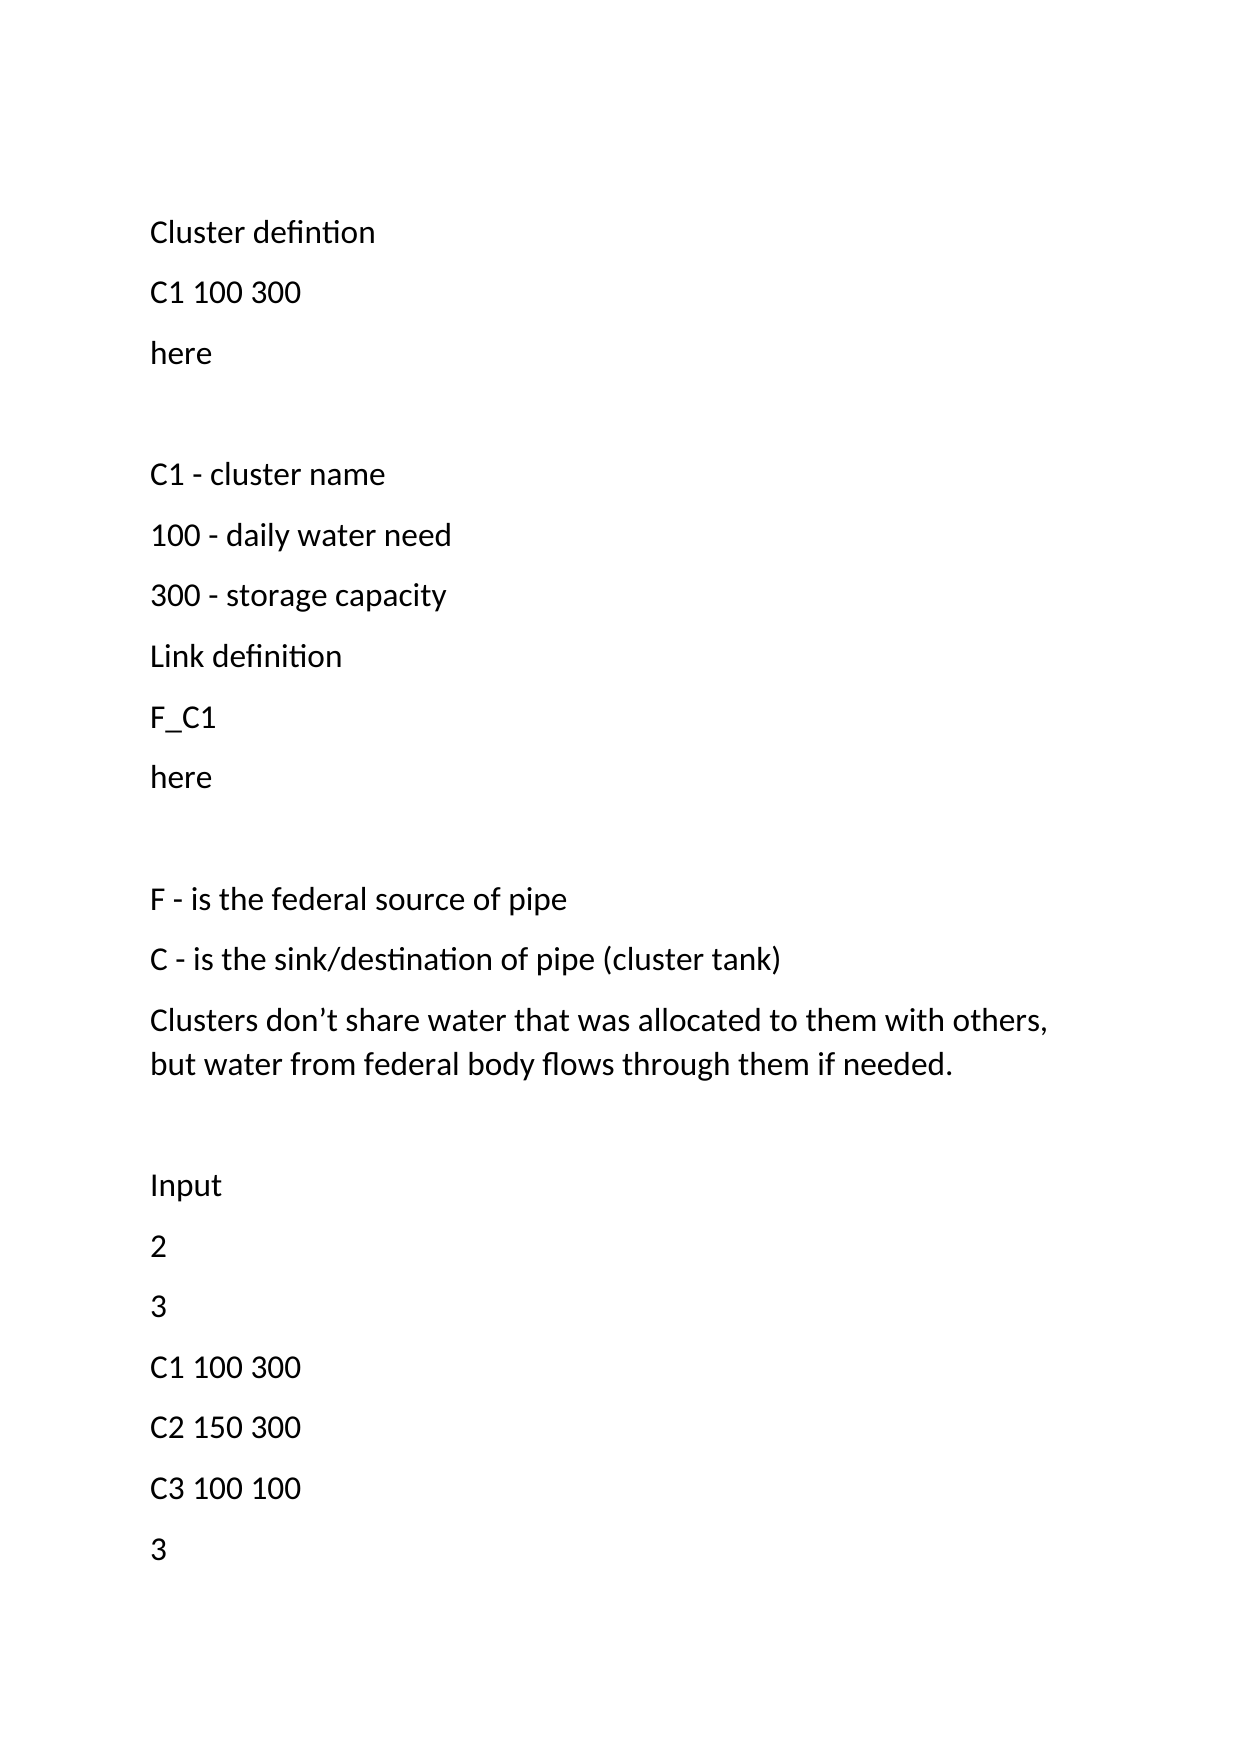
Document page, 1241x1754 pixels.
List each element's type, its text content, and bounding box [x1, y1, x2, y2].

text Link definition [150, 635, 1090, 676]
text C3 100 100 [150, 1467, 1090, 1508]
text Cluster defintion [150, 211, 1090, 251]
text Clusters don’t share water that was allocated to them with others, but water from federal body flows through them if needed. [150, 999, 1090, 1083]
text 3 [150, 1285, 1090, 1326]
text C2 150 300 [150, 1406, 1090, 1447]
text C1 100 300 [150, 271, 1090, 312]
text 300 - storage capacity [150, 574, 1090, 615]
text F - is the federal source of pipe [150, 877, 1090, 918]
text here [150, 756, 1090, 797]
text C1 100 300 [150, 1346, 1090, 1387]
text 100 - daily water need [150, 514, 1090, 554]
text Input [150, 1164, 1090, 1205]
text 3 [150, 1528, 1090, 1568]
text C1 - cluster name [150, 453, 1090, 494]
text F_C1 [150, 696, 1090, 736]
text C - is the sink/destination of pipe (cluster tank) [150, 938, 1090, 979]
text 2 [150, 1224, 1090, 1265]
text here [150, 332, 1090, 373]
